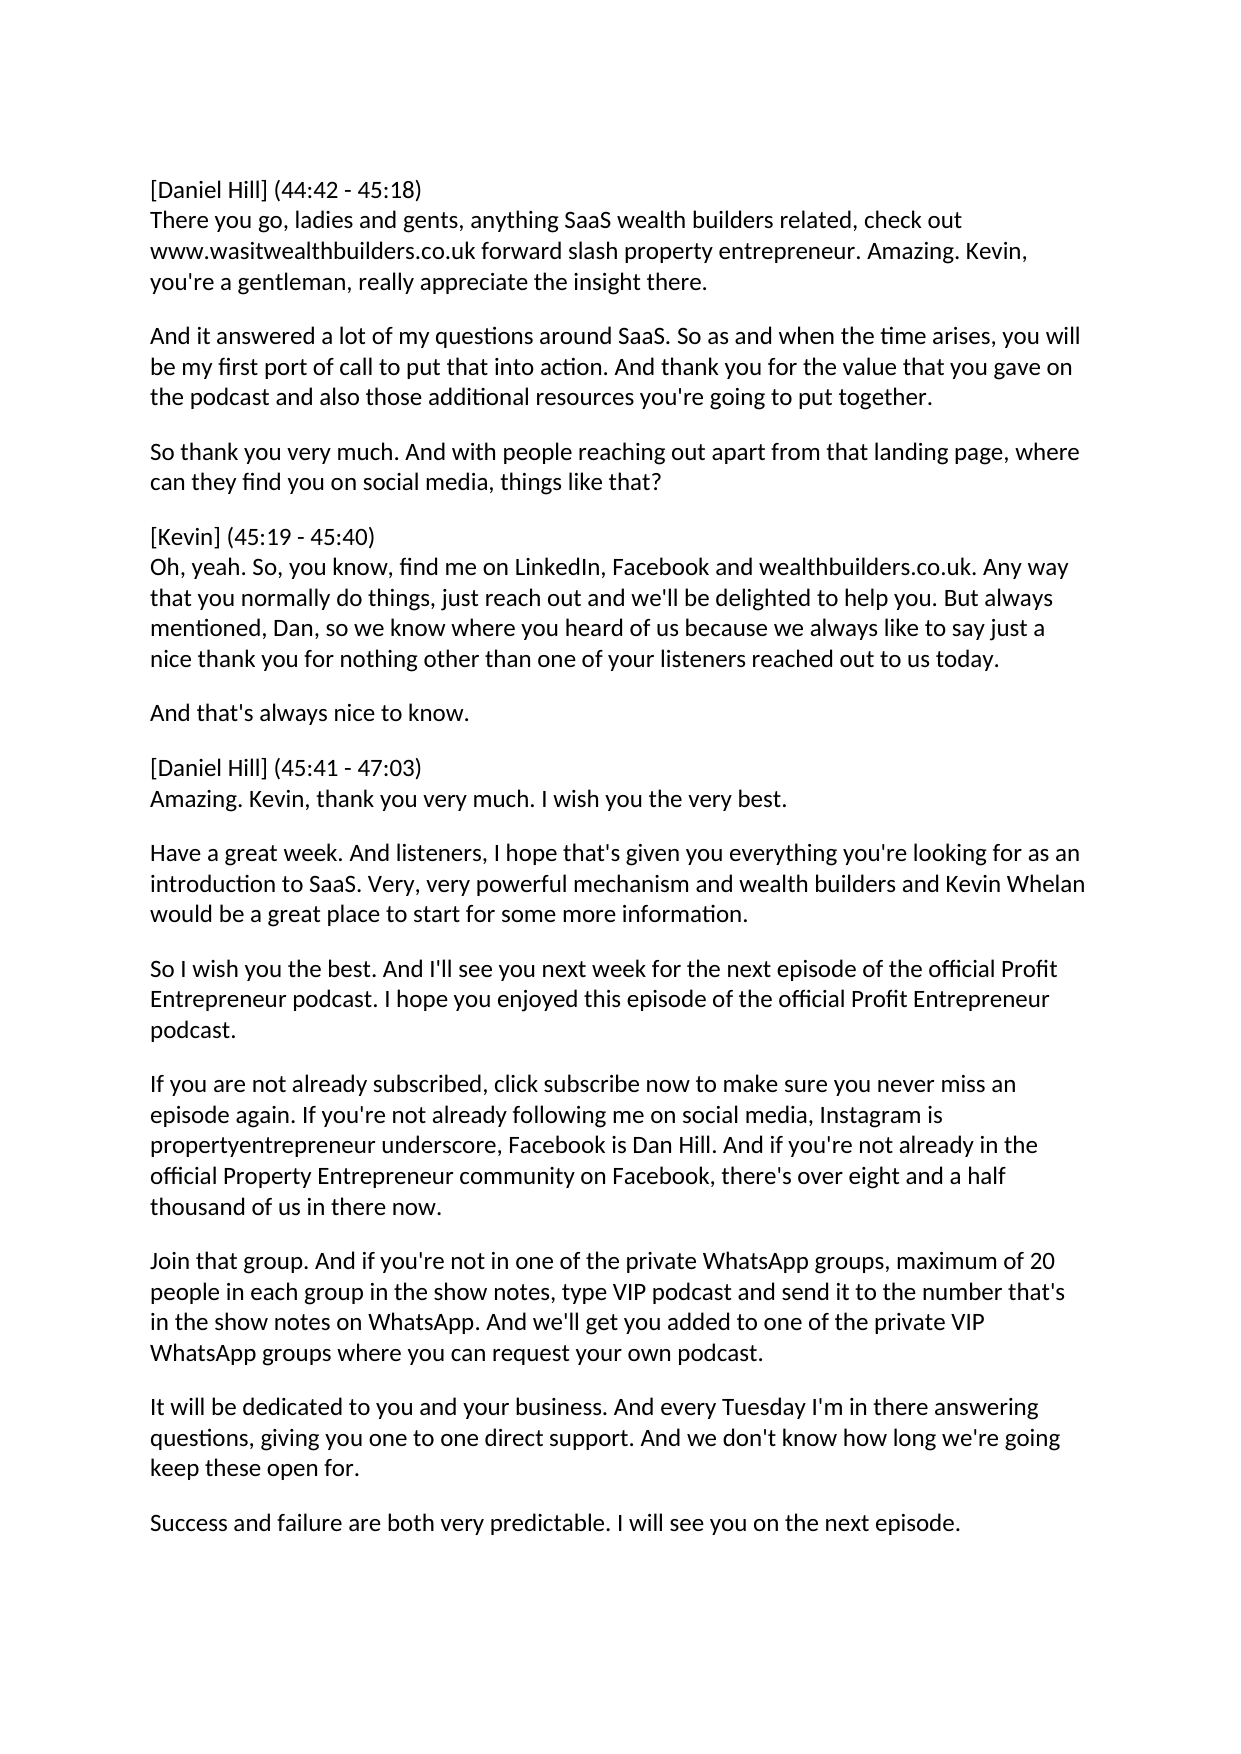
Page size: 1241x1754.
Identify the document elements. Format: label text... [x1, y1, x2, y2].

text If you are not already subscribed, click subscribe now to make sure you never miss an episode again. If you're not already following me on social media, Instagram is propertyentrepreneur underscore, Facebook is Dan Hill. And if you're not already in the official Property Entrepreneur community on Facebook, there's over eight and a half thousand of us in there now. [150, 1068, 1090, 1221]
text And that's always nice to know. [150, 698, 1090, 728]
text [Daniel Hill] (45:41 - 47:03) [150, 752, 1090, 783]
text And it answered a lot of my questions around SaaS. So as and when the time arises, you will be my first port of call to put that into action. And thank you for the value that you gave on the podcast and also those additional resources you're going to put together. [150, 320, 1090, 412]
text Amazing. Kevin, thank you very much. I wish you the very best. [150, 783, 1090, 813]
text Have a great week. And listeners, I hope that's given you everything you're looking for as an introduction to SaaS. Very, very powerful mechanism and wealth builders and Kevin Whelan would be a great place to start for some more information. [150, 837, 1090, 929]
text So thank you very much. And with people reaching out apart from that landing page, where can they find you on social media, things like that? [150, 436, 1090, 497]
text Join that group. And if you're not in one of the private WhatsApp groups, maximum of 20 people in each group in the show notes, type VIP podcast and send it to the number that's in the show notes on WhatsApp. And we'll get you added to one of the private VIP WhatsApp groups where you can request your own podcast. [150, 1245, 1090, 1367]
text [Daniel Hill] (44:42 - 45:18) [150, 174, 1090, 204]
text It will be dedicated to you and your business. And every Tuesday I'm in there answering questions, giving you one to one direct support. And we don't know how long we're going keep these open for. [150, 1391, 1090, 1483]
text Oh, yeah. So, you know, find me on LinkedIn, Facebook and wealthbuilders.co.uk. Any way that you normally do things, just reach out and we'll be delighted to help you. But always mentioned, Dan, so we know where you heard of us because we always like to say just a nice thank you for nothing other than one of your listeners reached out to us today. [150, 551, 1090, 673]
text There you go, ladies and gents, anything SaaS wealth builders related, check out www.wasitwealthbuilders.co.uk forward slash property entrepreneur. Amazing. Kevin, you're a gentleman, really appreciate the insight there. [150, 204, 1090, 296]
text [Kevin] (45:19 - 45:40) [150, 521, 1090, 551]
text Success and failure are both very predictable. I will see you on the next episode. [150, 1507, 1090, 1537]
text So I wish you the best. And I'll see you next week for the next episode of the official Profit Entrepreneur podcast. I hope you enjoyed this episode of the official Profit Entrepreneur podcast. [150, 953, 1090, 1044]
